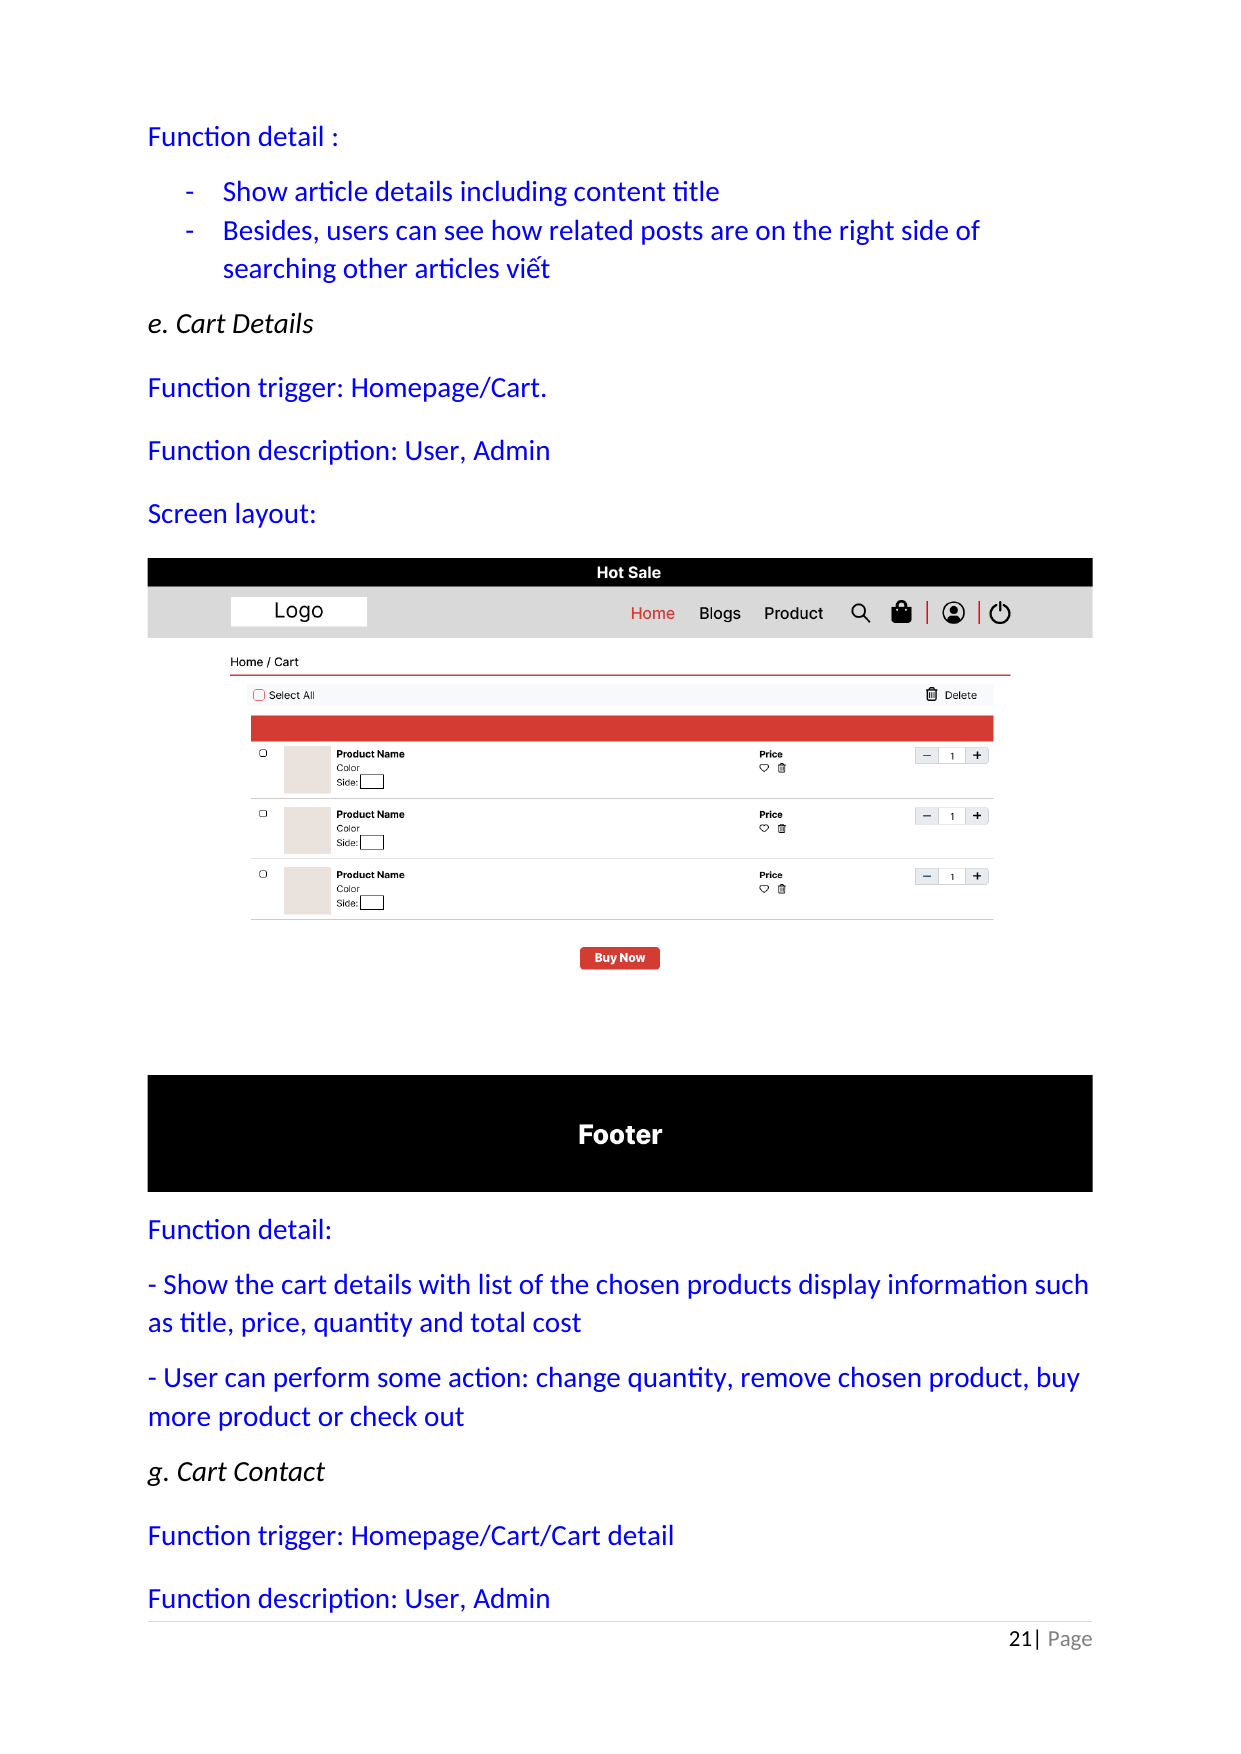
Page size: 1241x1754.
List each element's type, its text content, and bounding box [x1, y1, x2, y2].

text Function trigger: Homepage/Cart. [148, 369, 1092, 404]
text - User can perform some action: change quantity, remove chosen product, buy more product or check out [148, 1359, 1092, 1434]
text e. Cart Details [148, 305, 1092, 341]
text Function description: User, Admin [148, 432, 1092, 468]
text Function detail : [148, 118, 1092, 154]
text g. Cart Contact [148, 1453, 1092, 1489]
text Function detail: [148, 1211, 1092, 1247]
text Screen layout: [148, 496, 1092, 531]
text - Show the cart details with list of the chosen products display information such as title, price, quantity and total cost [148, 1266, 1092, 1340]
picture [147, 558, 1093, 1192]
text Function description: User, Admin [148, 1580, 1092, 1616]
list Show article details including content title [185, 173, 1092, 209]
text Function trigger: Homepage/Cart/Cart detail [148, 1517, 1092, 1552]
list Besides, users can see how related posts are on the right side of searching other articles viết [185, 212, 1092, 286]
